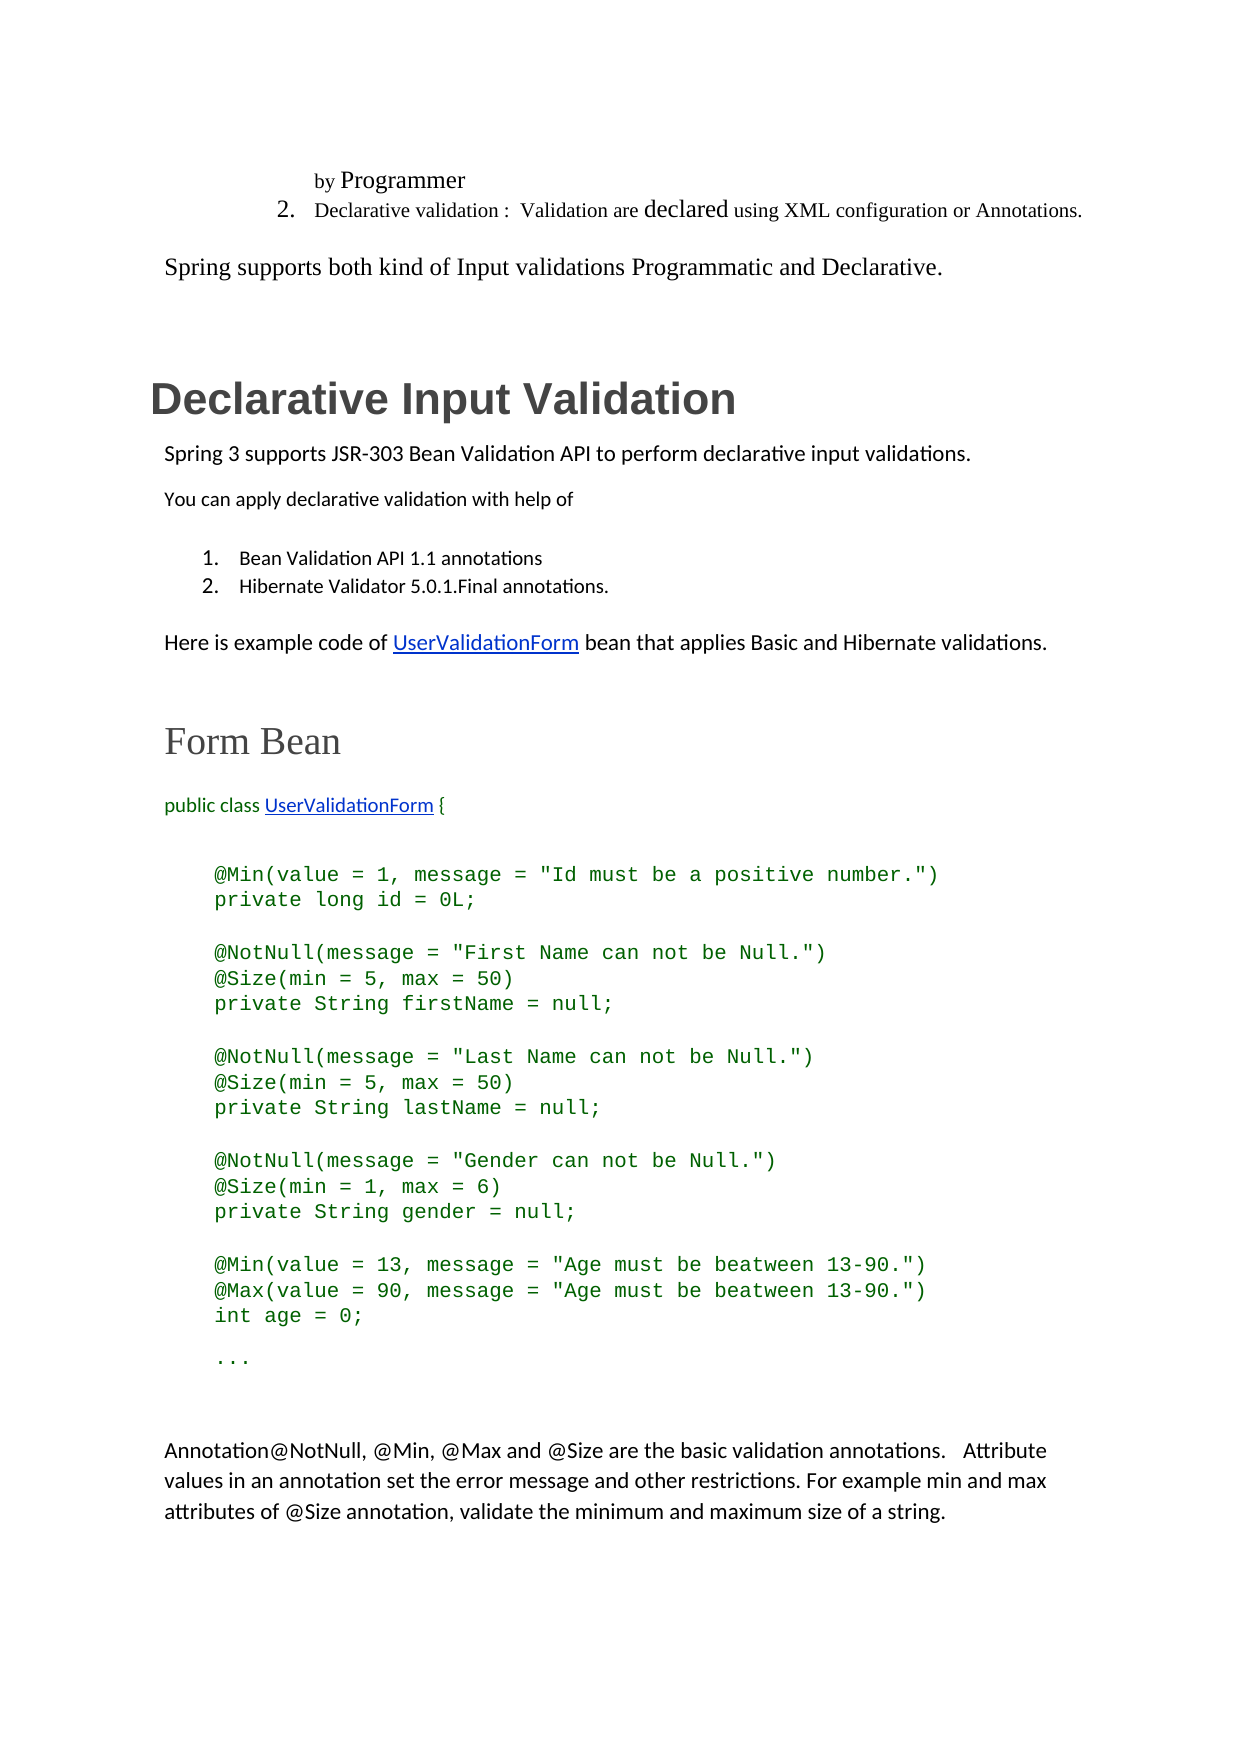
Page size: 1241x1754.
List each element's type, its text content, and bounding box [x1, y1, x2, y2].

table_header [149, 424, 1101, 1559]
subtitle Declarative Input Validation [150, 372, 1090, 424]
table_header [149, 150, 1101, 325]
